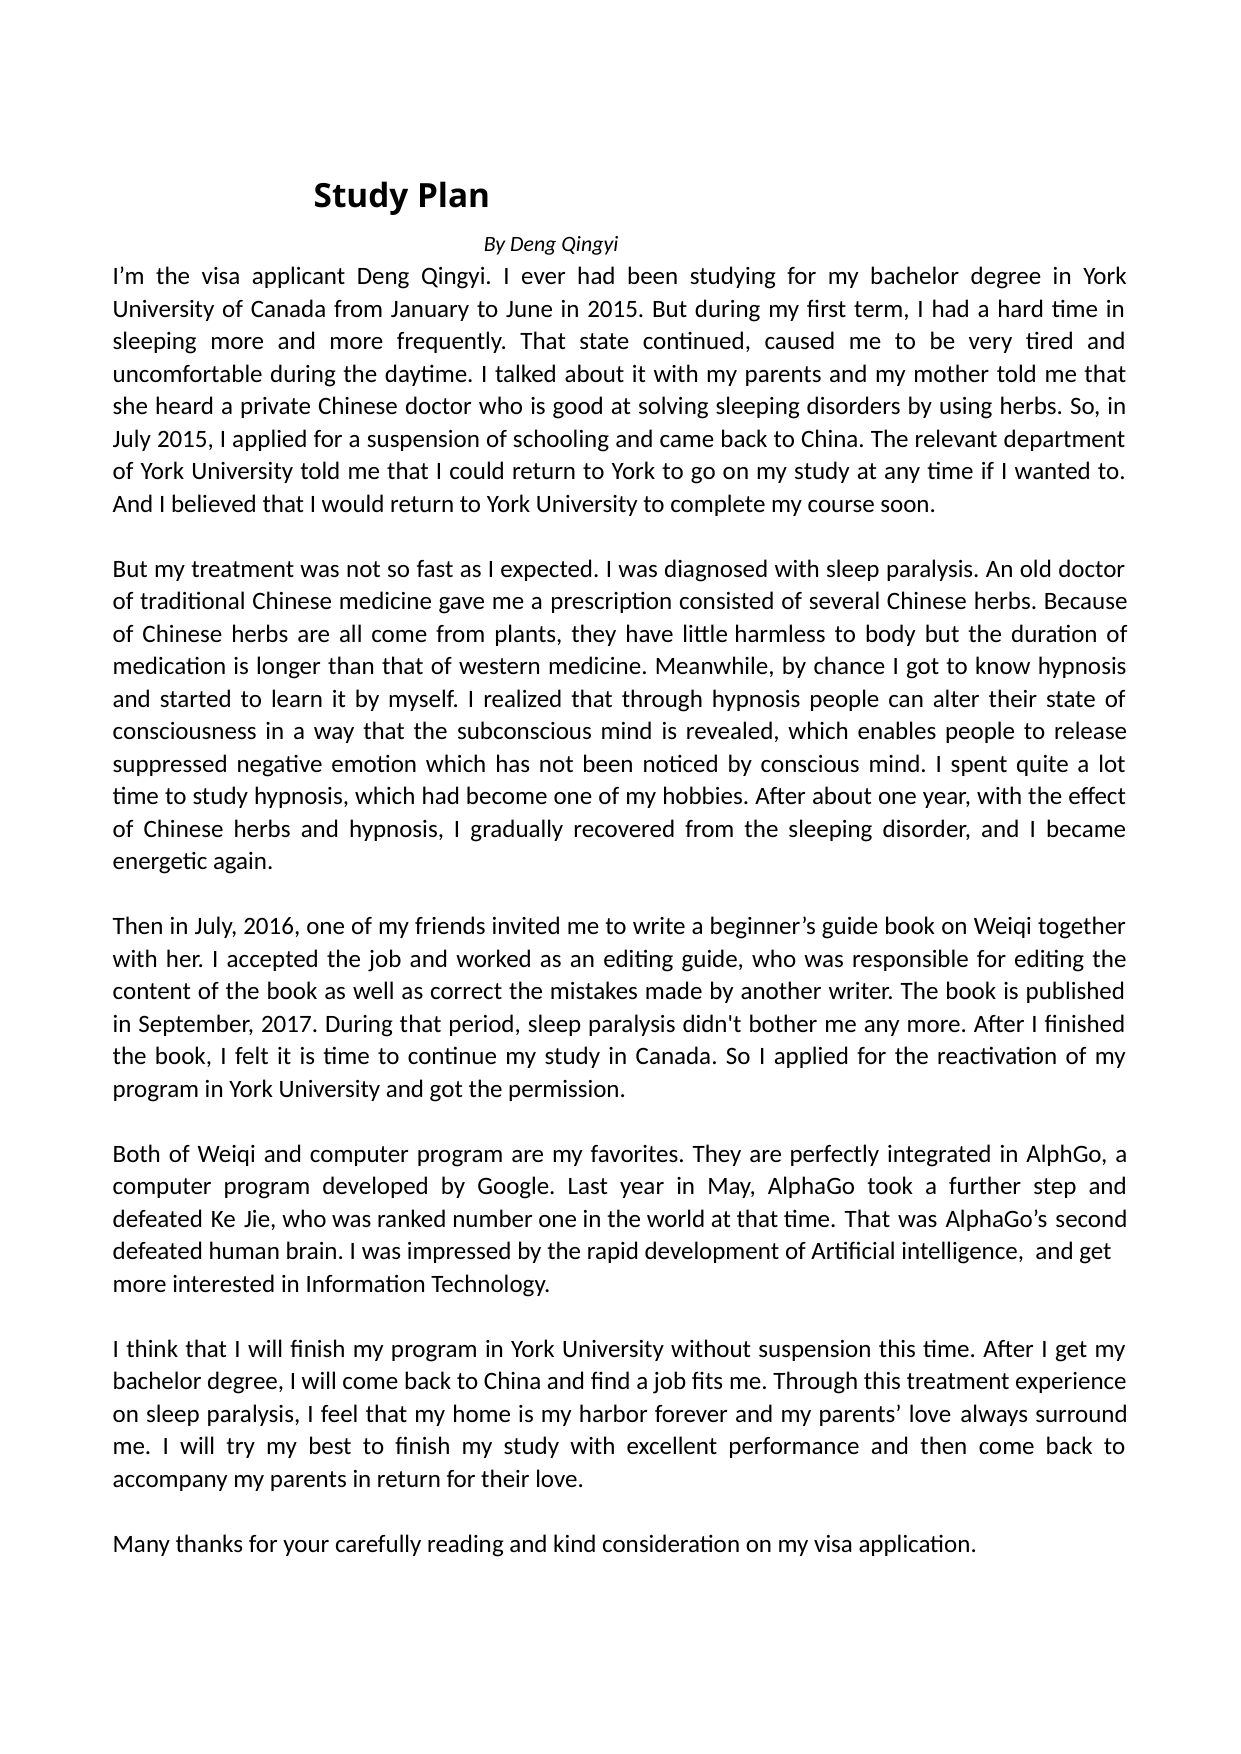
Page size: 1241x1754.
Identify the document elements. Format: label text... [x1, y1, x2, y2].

text I think that I will finish my program in York University without suspension this time. After I get my bachelor degree, I will come back to China and find a job fits me. Through this treatment experience on sleep paralysis, I feel that my home is my harbor forever and my parents’ love always surround me. I will try my best to finish my study with excellent performance and then come back to accompany my parents in return for their love. [112, 1332, 1128, 1494]
text Both of Weiqi and computer program are my favorites. They are perfectly integrated in AlphGo, a computer program developed by Google. Last year in May, AlphaGo took a further step and defeated Ke Jie, who was ranked number one in the world at that time. That was AlphaGo’s second defeated human brain. I was impressed by the rapid development of Artificial intelligence, and get [112, 1137, 1128, 1267]
text Many thanks for your carefully reading and kind consideration on my visa application. [112, 1527, 1128, 1559]
text Study Plan [112, 162, 1128, 227]
text By Deng Qingyi [112, 227, 1128, 259]
text But my treatment was not so fast as I expected. I was diagnosed with sleep paralysis. An old doctor of traditional Chinese medicine gave me a prescription consisted of several Chinese herbs. Because of Chinese herbs are all come from plants, they have little harmless to body but the duration of medication is longer than that of western medicine. Meanwhile, by chance I got to know hypnosis and started to learn it by myself. I realized that through hypnosis people can alter their state of consciousness in a way that the subconscious mind is revealed, which enables people to release suppressed negative emotion which has not been noticed by conscious mind. I spent quite a lot time to study hypnosis, which had become one of my hobbies. After about one year, with the effect of Chinese herbs and hypnosis, I gradually recovered from the sleeping disorder, and I became energetic again. [112, 552, 1128, 877]
text Then in July, 2016, one of my friends invited me to write a beginner’s guide book on Weiqi together with her. I accepted the job and worked as an editing guide, who was responsible for editing the content of the book as well as correct the mistakes made by another writer. The book is published in September, 2017. During that period, sleep paralysis didn't bother me any more. After I finished the book, I felt it is time to continue my study in Canada. So I applied for the reactivation of my program in York University and got the permission. [112, 909, 1128, 1104]
text more interested in Information Technology. [112, 1267, 1128, 1299]
text I’m the visa applicant Deng Qingyi. I ever had been studying for my bachelor degree in York University of Canada from January to June in 2015. But during my first term, I had a hard time in sleeping more and more frequently. That state continued, caused me to be very tired and uncomfortable during the daytime. I talked about it with my parents and my mother told me that she heard a private Chinese doctor who is good at solving sleeping disorders by using herbs. So, in July 2015, I applied for a suspension of schooling and came back to China. The relevant department of York University told me that I could return to York to go on my study at any time if I wanted to. And I believed that I would return to York University to complete my course soon. [112, 259, 1128, 519]
